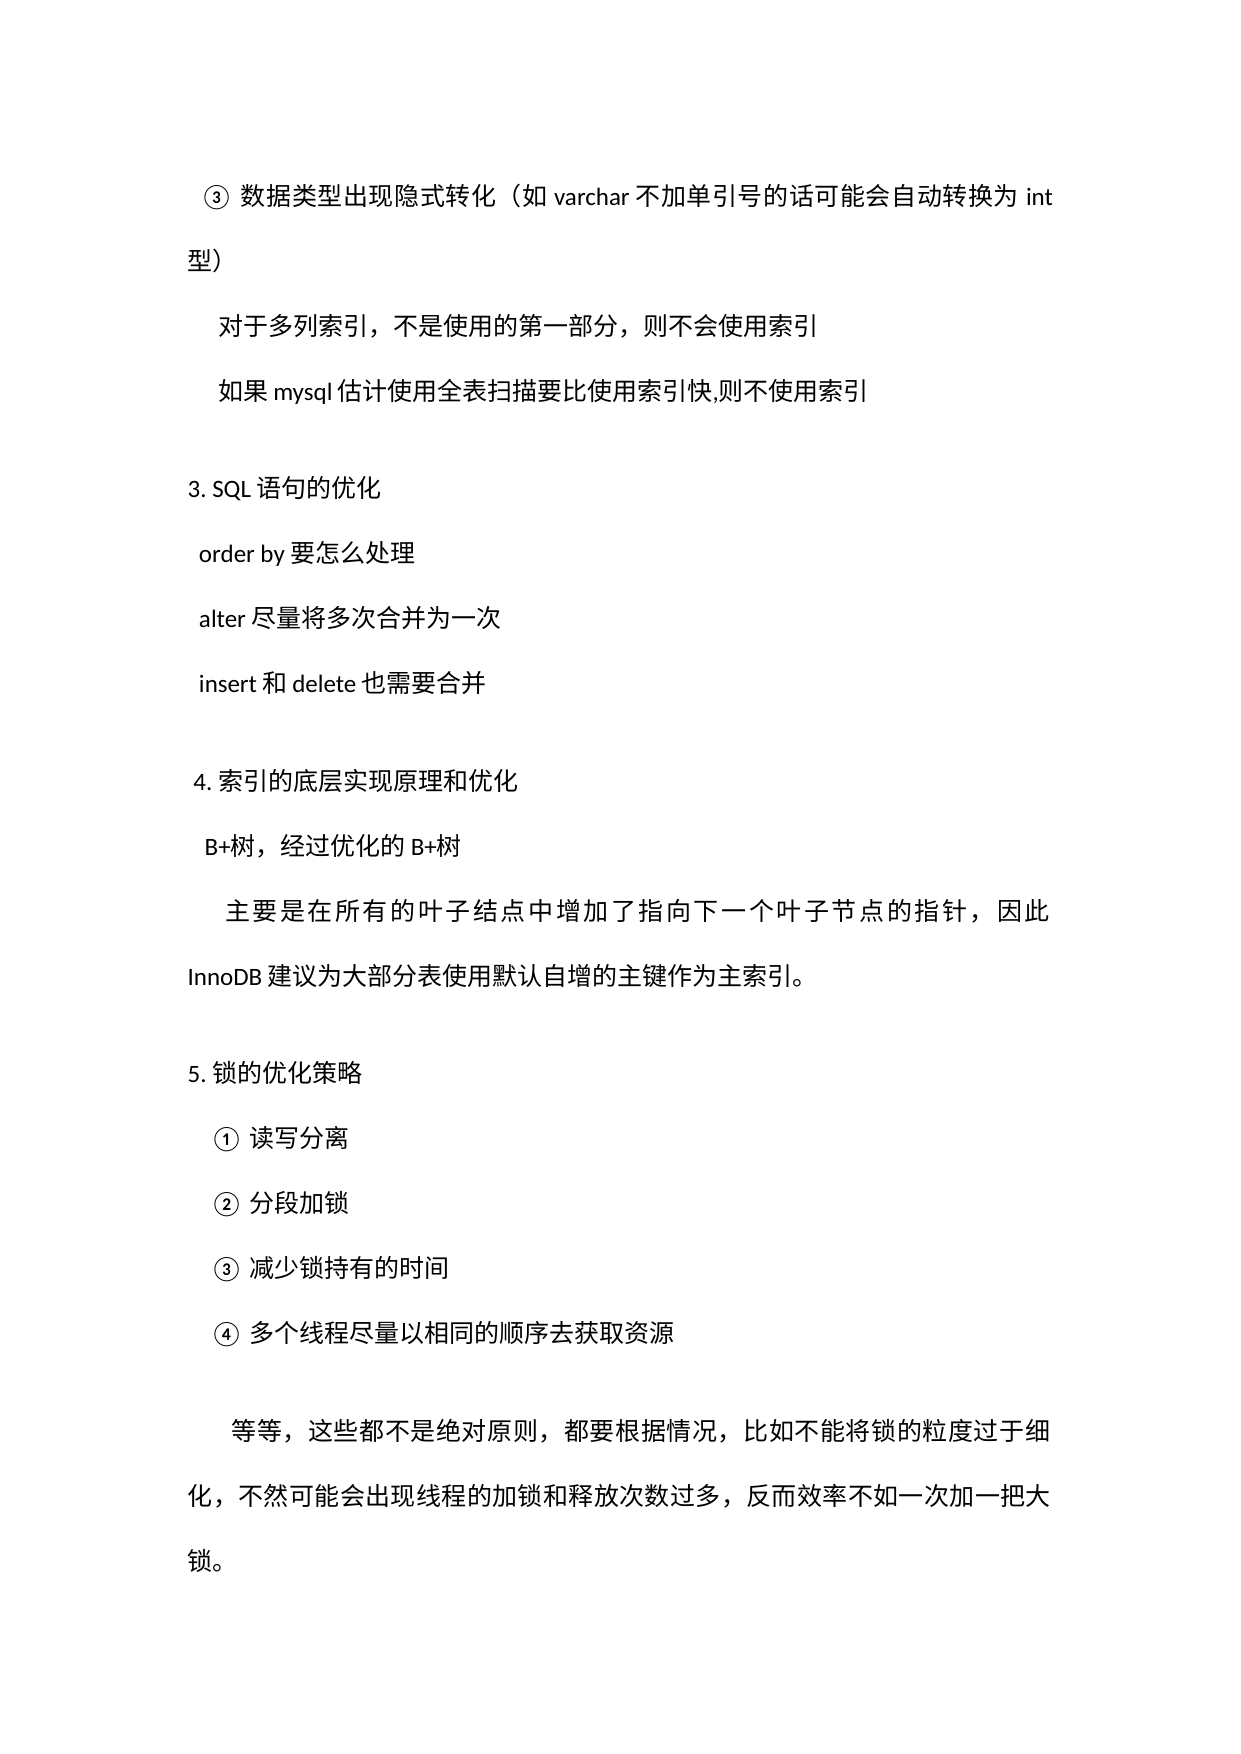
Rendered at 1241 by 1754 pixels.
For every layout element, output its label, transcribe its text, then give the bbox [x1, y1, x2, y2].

text ③ 数据类型出现隐式转化（如varchar不加单引号的话可能会自动转换为int型） [187, 162, 1053, 292]
text 5. 锁的优化策略 [187, 1039, 1053, 1104]
text 等等，这些都不是绝对原则，都要根据情况，比如不能将锁的粒度过于细化，不然可能会出现线程的加锁和释放次数过多，反而效率不如一次加一把大锁。 [187, 1397, 1053, 1592]
text ④ 多个线程尽量以相同的顺序去获取资源 [187, 1299, 1053, 1364]
text insert和delete也需要合并 [187, 649, 1053, 714]
text ③ 减少锁持有的时间 [187, 1234, 1053, 1299]
text ① 读写分离 [187, 1104, 1053, 1169]
text 3. SQL语句的优化 [187, 454, 1053, 519]
text B+树，经过优化的B+树 [187, 812, 1053, 877]
text 4. 索引的底层实现原理和优化 [187, 747, 1053, 812]
text ② 分段加锁 [187, 1169, 1053, 1234]
text 主要是在所有的叶子结点中增加了指向下一个叶子节点的指针，因此InnoDB建议为大部分表使用默认自增的主键作为主索引。 [187, 877, 1053, 1007]
text 如果mysql估计使用全表扫描要比使用索引快,则不使用索引 [187, 357, 1053, 422]
text 对于多列索引，不是使用的第一部分，则不会使用索引 [187, 292, 1053, 357]
text order by要怎么处理 [187, 519, 1053, 584]
text alter尽量将多次合并为一次 [187, 584, 1053, 649]
